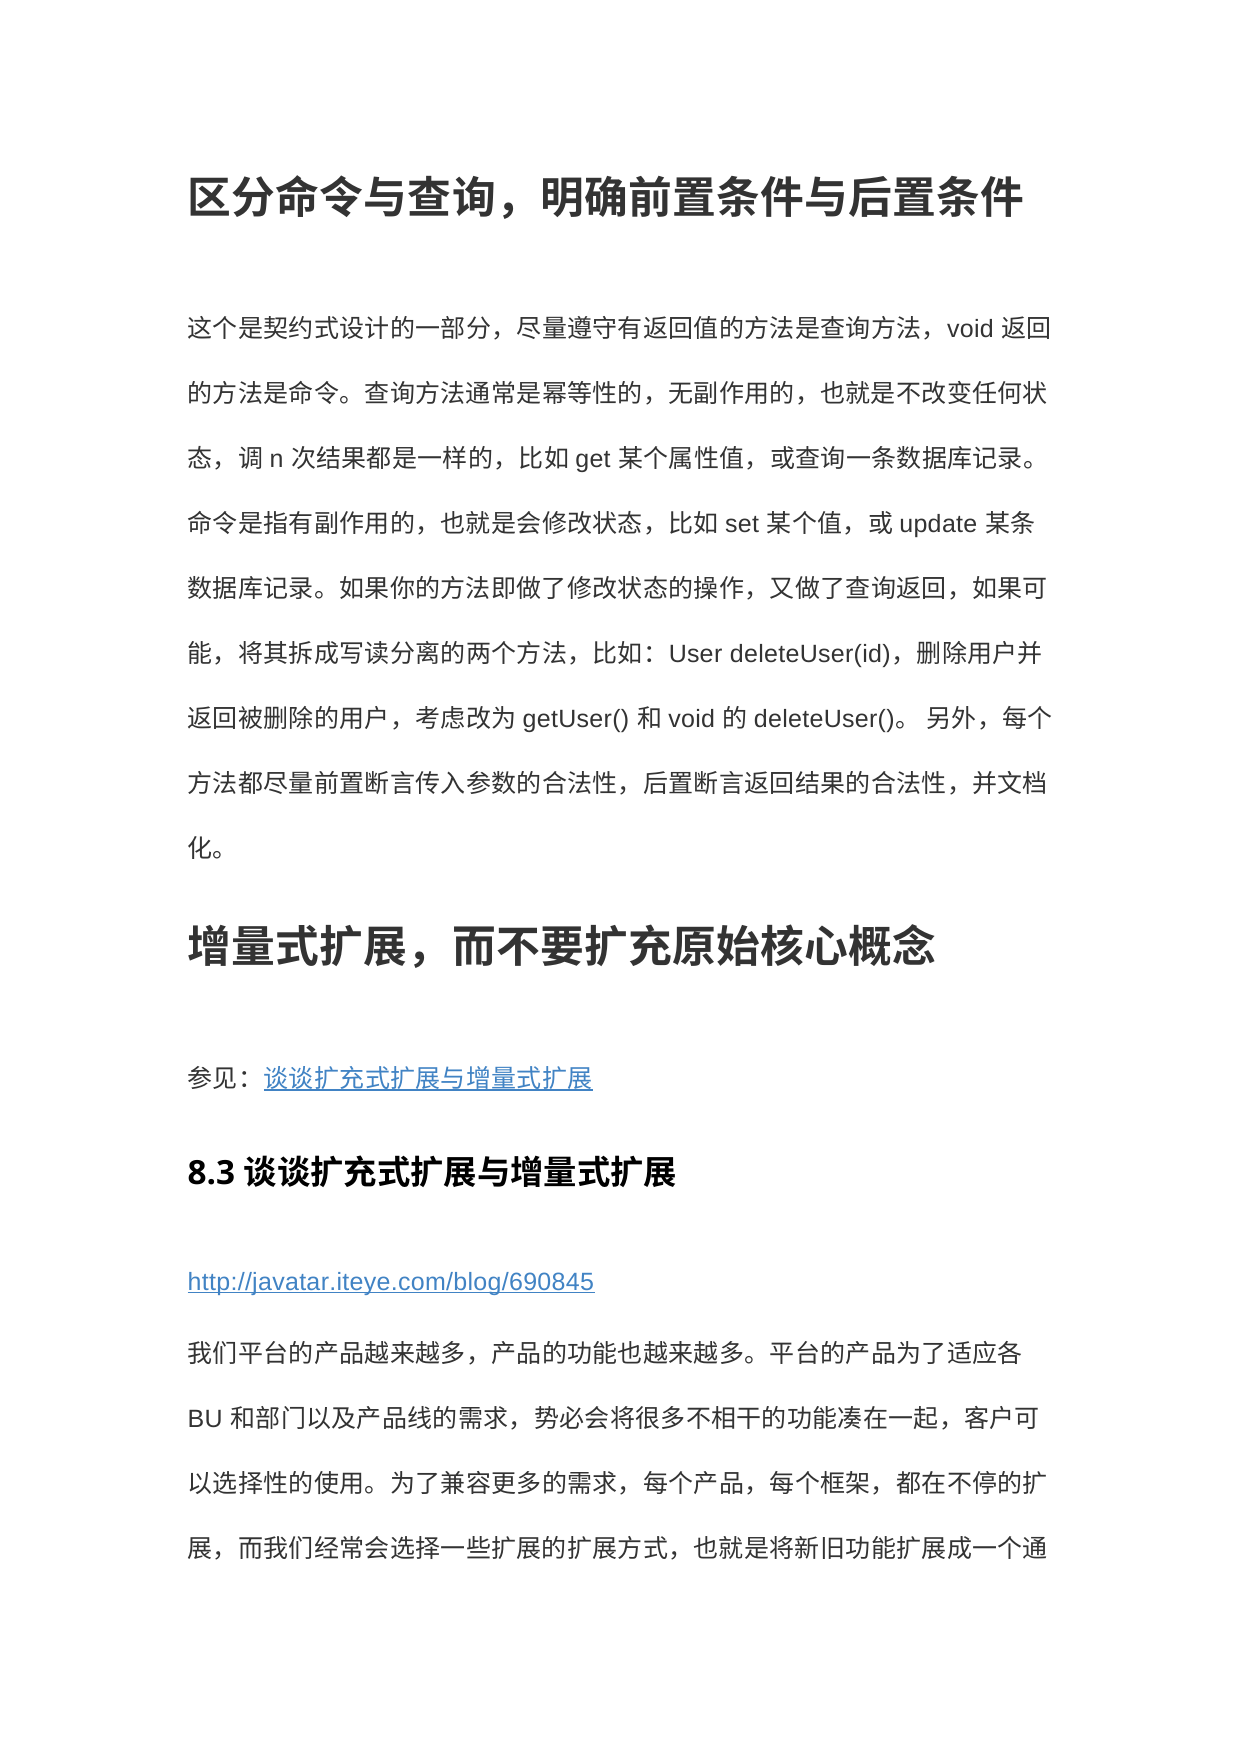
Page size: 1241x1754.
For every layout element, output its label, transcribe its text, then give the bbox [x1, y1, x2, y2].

text http://javatar.iteye.com/blog/690845 [187, 1265, 1053, 1298]
text 这个是契约式设计的一部分，尽量遵守有返回值的方法是查询方法，void 返回的方法是命令。查询方法通常是幂等性的，无副作用的，也就是不改变任何状态，调 n 次结果都是一样的，比如 get 某个属性值，或查询一条数据库记录。命令是指有副作用的，也就是会修改状态，比如 set 某个值，或 update 某条数据库记录。如果你的方法即做了修改状态的操作，又做了查询返回，如果可能，将其拆成写读分离的两个方法，比如：User deleteUser(id)，删除用户并返回被删除的用户，考虑改为 getUser() 和 void 的 deleteUser()。 另外，每个方法都尽量前置断言传入参数的合法性，后置断言返回结果的合法性，并文档化。 [187, 294, 1053, 879]
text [187, 1319, 1053, 1579]
subtitle 8.3 谈谈扩充式扩展与增量式扩展 [187, 1138, 1053, 1203]
subtitle 增量式扩展，而不要扩充原始核心概念 [187, 911, 1053, 976]
subtitle 区分命令与查询，明确前置条件与后置条件 [187, 162, 1053, 227]
text 参见：谈谈扩充式扩展与增量式扩展 [187, 1044, 1053, 1109]
